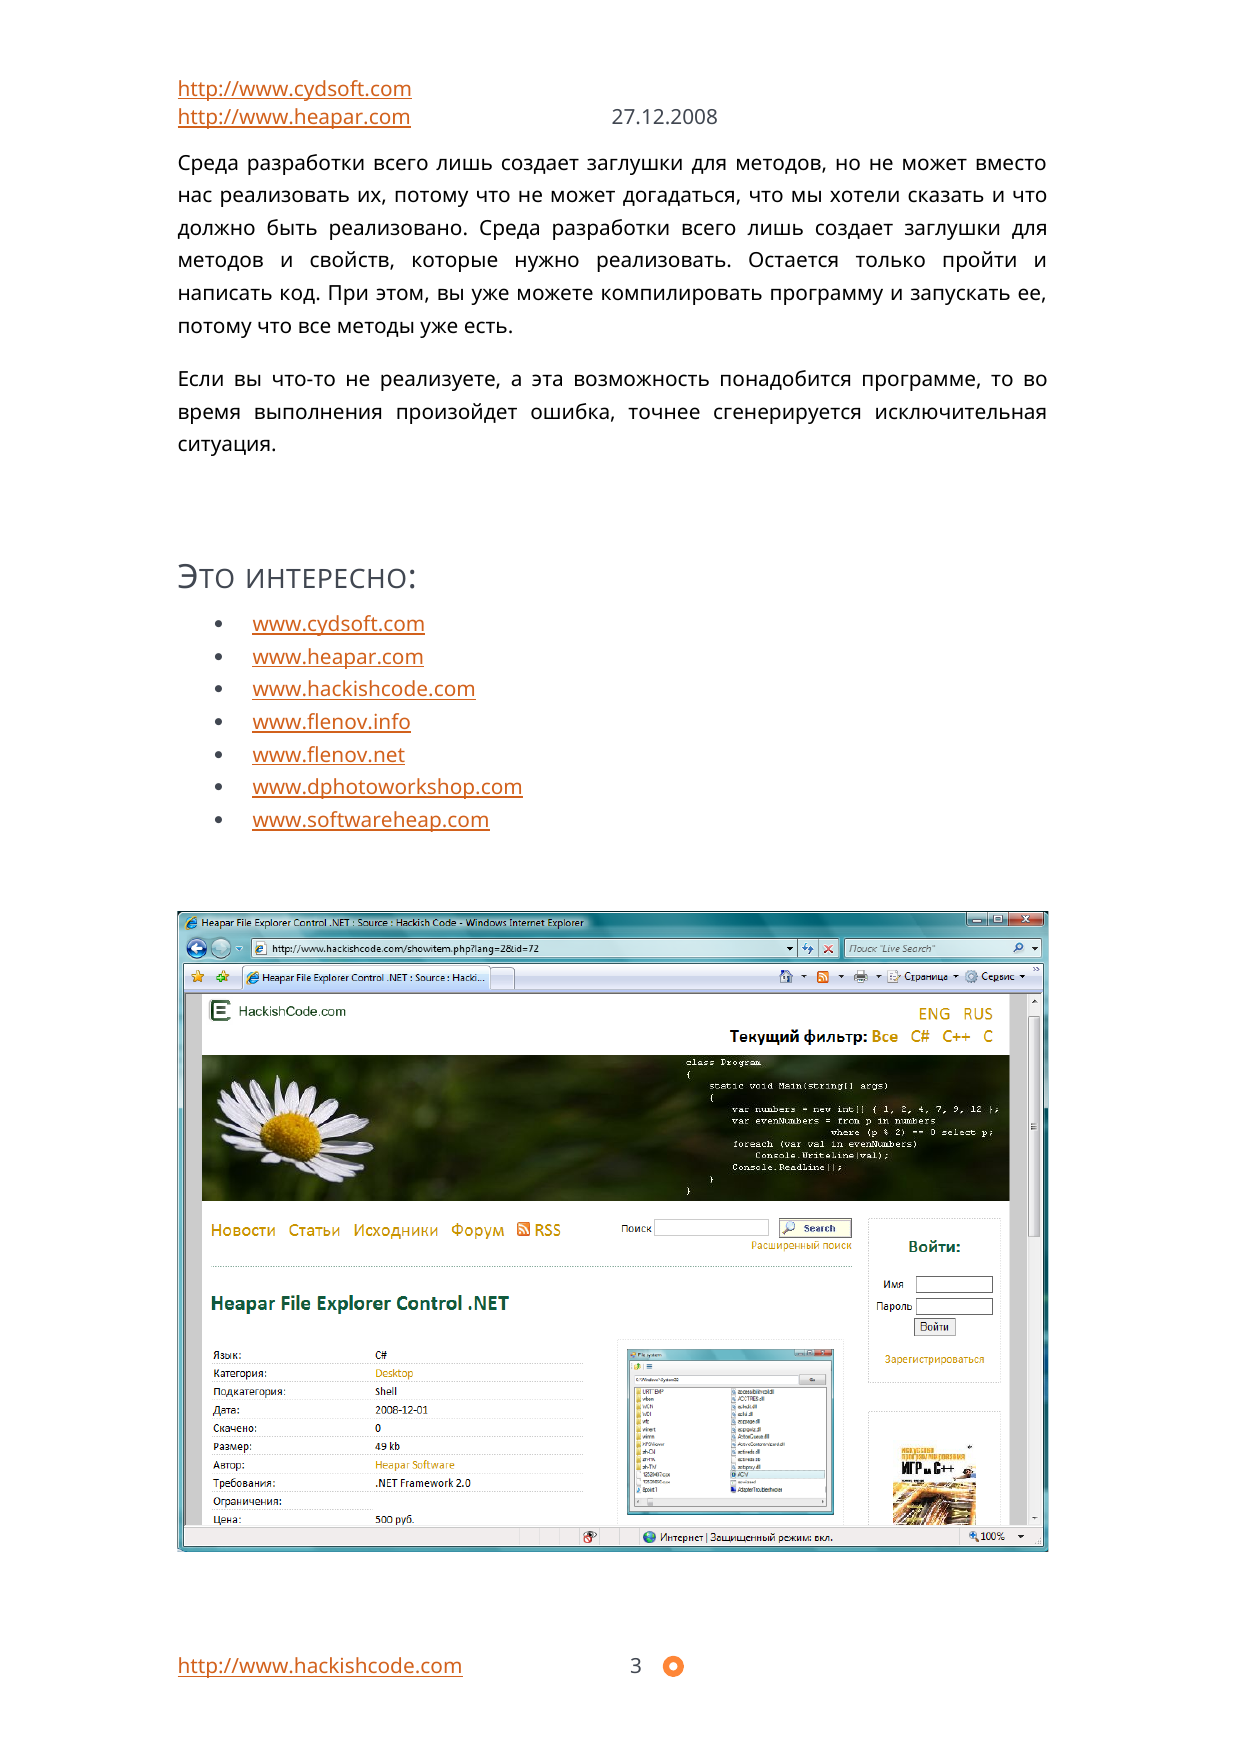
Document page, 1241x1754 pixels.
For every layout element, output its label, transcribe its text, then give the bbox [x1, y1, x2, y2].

list www.flenov.info [215, 707, 1048, 736]
text Если вы что-то не реализуете, а эта возможность понадобится программе, то во время выполнения произойдет ошибка, точнее сгенерируется исключительная ситуация. [177, 364, 1048, 458]
list www.hackishcode.com [215, 674, 1048, 703]
list www.softwareheap.com [215, 805, 1048, 833]
text Среда разработки всего лишь создает заглушки для методов, но не может вместо нас реализовать их, потому что не может догадаться, что мы хотели сказать и что должно быть реализовано. Среда разработки всего лишь создает заглушки для методов и свойств, которые нужно реализовать. Остается только пройти и написать код. При этом, вы уже можете компилировать программу и запускать ее, потому что все методы уже есть. [177, 148, 1048, 339]
subtitle Это интересно: [177, 553, 1048, 598]
picture [177, 911, 1049, 1552]
list www.flenov.net [215, 740, 1048, 768]
list www.dphotoworkshop.com [215, 772, 1048, 801]
list www.heapar.com [215, 642, 1048, 670]
list www.cydsoft.com [215, 609, 1048, 638]
